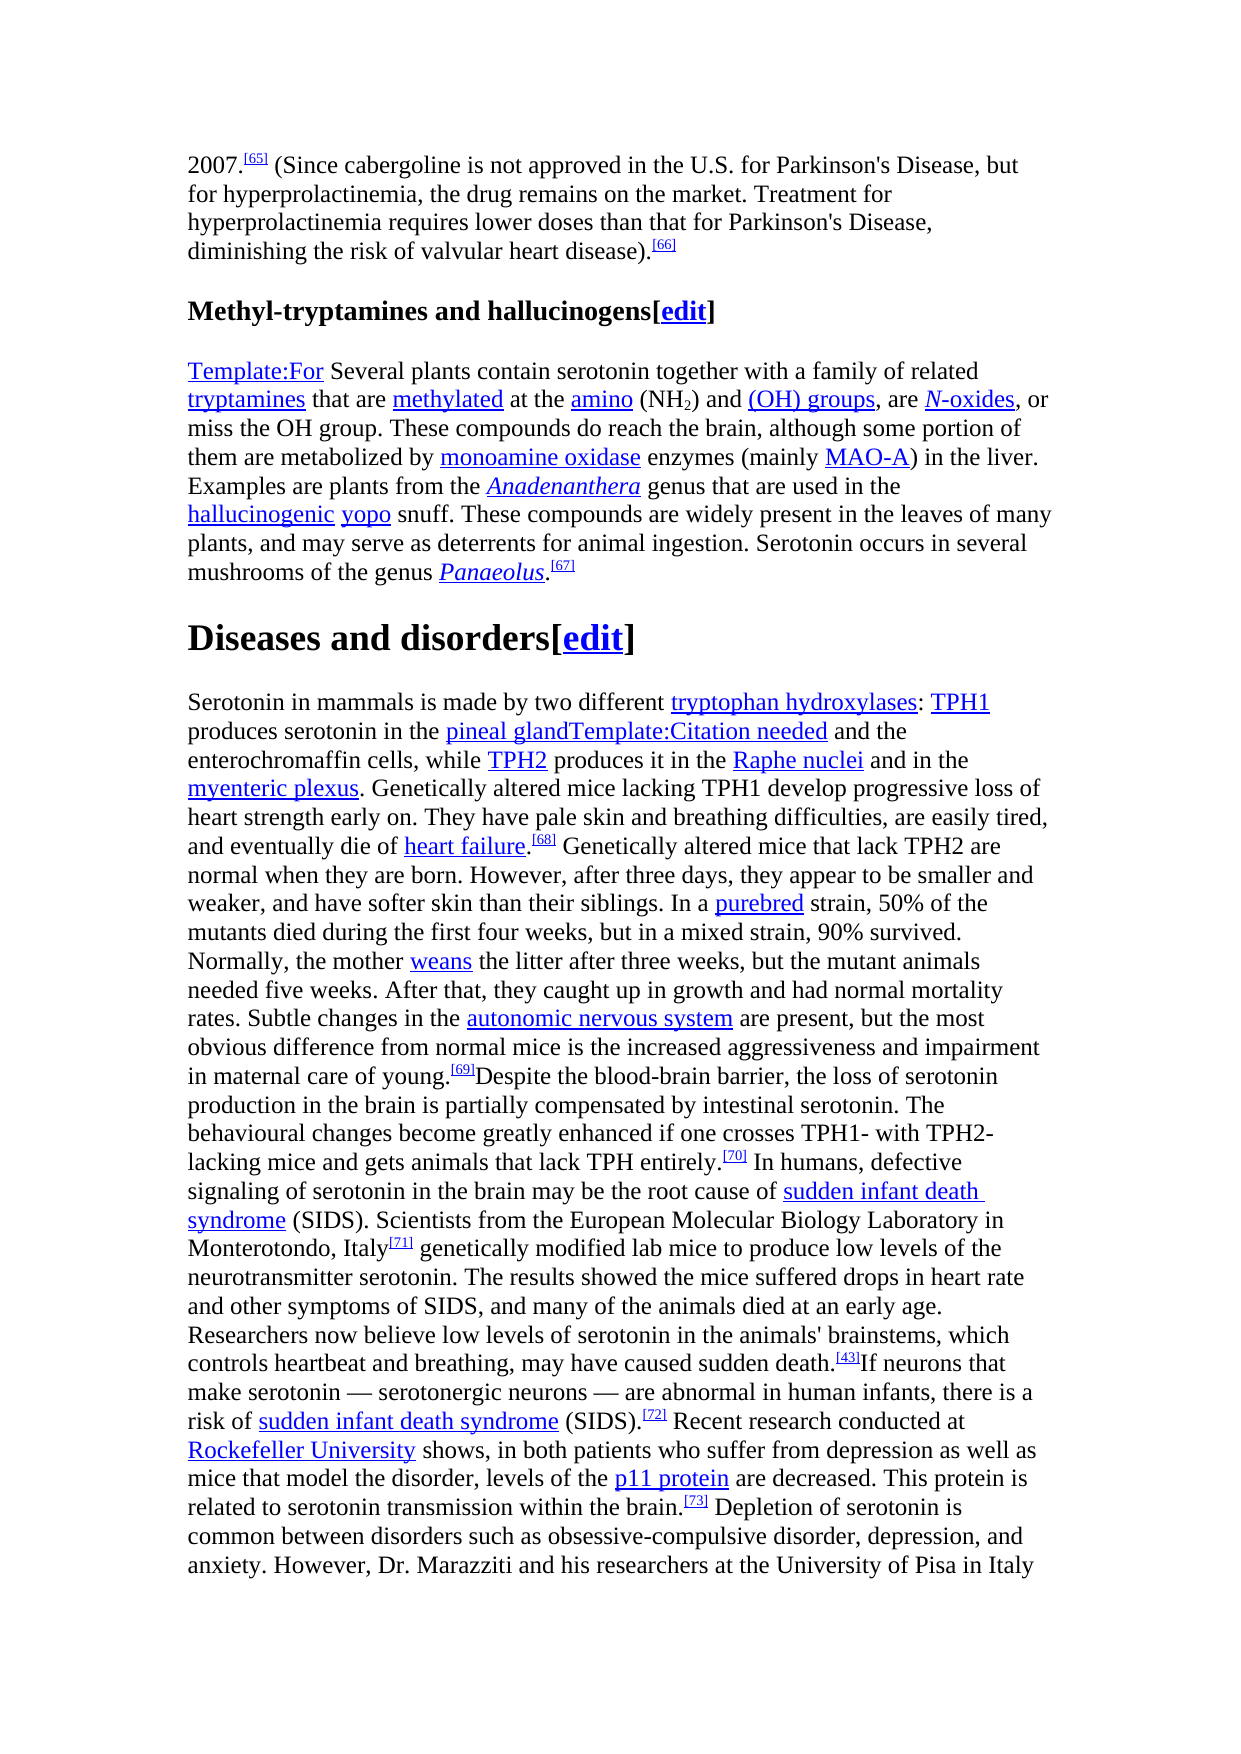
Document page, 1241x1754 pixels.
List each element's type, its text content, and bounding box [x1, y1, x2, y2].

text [187, 687, 1053, 1578]
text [187, 150, 1053, 265]
subtitle Methyl-tryptamines and hallucinogens[edit] [187, 294, 1053, 327]
text Template:For Several plants contain serotonin together with a family of related tryptamines that are methylated at the amino (NH2) and (OH) groups, are N-oxides, or miss the OH group. These compounds do reach the brain, although some portion of them are metabolized by monoamine oxidase enzymes (mainly MAO-A) in the liver. Examples are plants from the Anadenanthera genus that are used in the hallucinogenic yopo snuff. These compounds are widely present in the leaves of many plants, and may serve as deterrents for animal ingestion. Serotonin occurs in several mushrooms of the genus Panaeolus.[67] [187, 356, 1053, 586]
subtitle Diseases and disorders[edit] [187, 615, 1053, 658]
